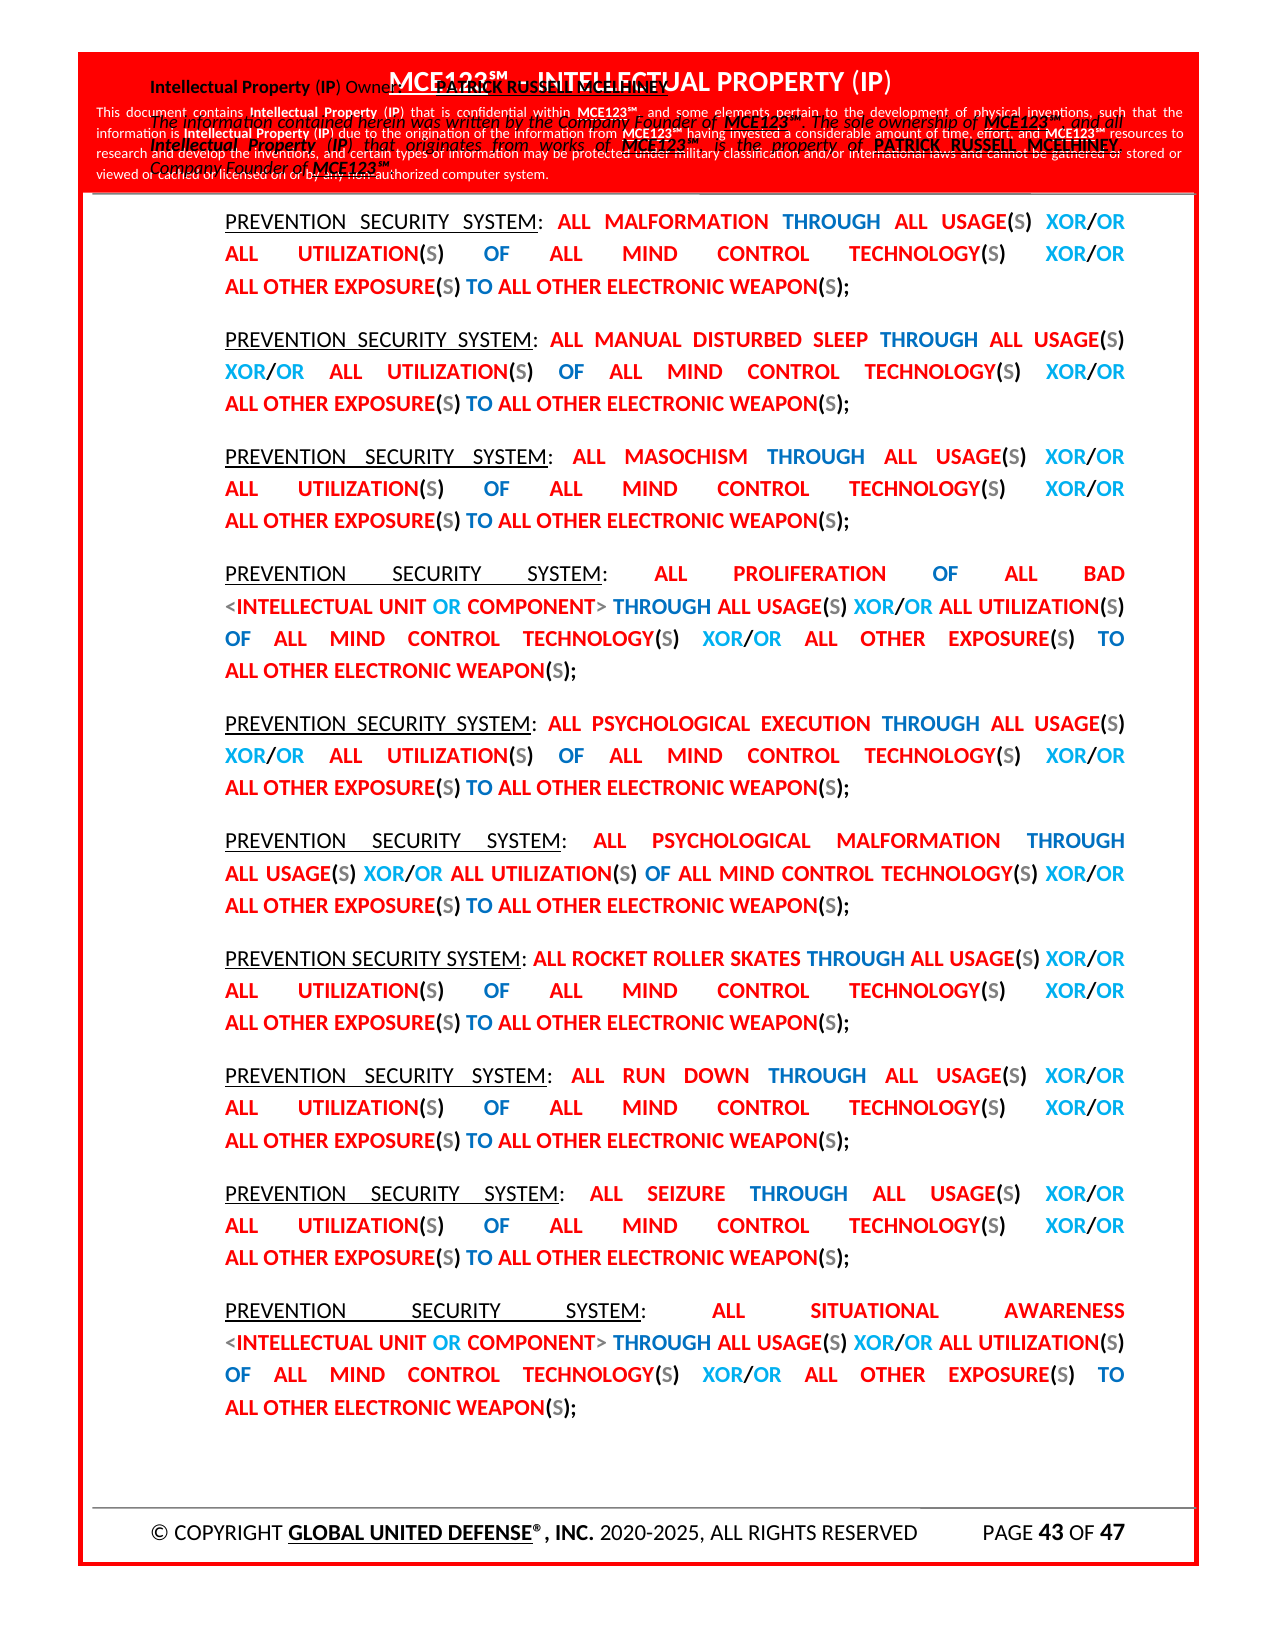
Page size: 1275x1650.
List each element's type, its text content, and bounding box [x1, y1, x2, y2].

text PREVENTION SECURITY SYSTEM: ALL MANUAL DISTURBED SLEEP THROUGH ALL USAGE(S) XOR/OR ALL UTILIZATION(S) OF ALL MIND CONTROL TECHNOLOGY(S) XOR/OR ALL OTHER EXPOSURE(S) TO ALL OTHER ELECTRONIC WEAPON(S); [225, 325, 1125, 417]
text PREVENTION SECURITY SYSTEM: ALL PROLIFERATION OF ALL BAD <INTELLECTUAL UNIT OR COMPONENT> THROUGH ALL USAGE(S) XOR/OR ALL UTILIZATION(S) OF ALL MIND CONTROL TECHNOLOGY(S) XOR/OR ALL OTHER EXPOSURE(S) TO ALL OTHER ELECTRONIC WEAPON(S); [225, 559, 1125, 684]
text PREVENTION SECURITY SYSTEM: ALL SEIZURE THROUGH ALL USAGE(S) XOR/OR ALL UTILIZATION(S) OF ALL MIND CONTROL TECHNOLOGY(S) XOR/OR ALL OTHER EXPOSURE(S) TO ALL OTHER ELECTRONIC WEAPON(S); [225, 1179, 1125, 1271]
text PREVENTION SECURITY SYSTEM: ALL SITUATIONAL AWARENESS <INTELLECTUAL UNIT OR COMPONENT> THROUGH ALL USAGE(S) XOR/OR ALL UTILIZATION(S) OF ALL MIND CONTROL TECHNOLOGY(S) XOR/OR ALL OTHER EXPOSURE(S) TO ALL OTHER ELECTRONIC WEAPON(S); [225, 1296, 1125, 1421]
text PREVENTION SECURITY SYSTEM: ALL ROCKET ROLLER SKATES THROUGH ALL USAGE(S) XOR/OR ALL UTILIZATION(S) OF ALL MIND CONTROL TECHNOLOGY(S) XOR/OR ALL OTHER EXPOSURE(S) TO ALL OTHER ELECTRONIC WEAPON(S); [225, 944, 1125, 1036]
text PREVENTION SECURITY SYSTEM: ALL MALFORMATION THROUGH ALL USAGE(S) XOR/OR ALL UTILIZATION(S) OF ALL MIND CONTROL TECHNOLOGY(S) XOR/OR ALL OTHER EXPOSURE(S) TO ALL OTHER ELECTRONIC WEAPON(S); [225, 207, 1125, 300]
text PREVENTION SECURITY SYSTEM: ALL PSYCHOLOGICAL MALFORMATION THROUGH ALL USAGE(S) XOR/OR ALL UTILIZATION(S) OF ALL MIND CONTROL TECHNOLOGY(S) XOR/OR ALL OTHER EXPOSURE(S) TO ALL OTHER ELECTRONIC WEAPON(S); [225, 827, 1125, 919]
text PREVENTION SECURITY SYSTEM: ALL PSYCHOLOGICAL EXECUTION THROUGH ALL USAGE(S) XOR/OR ALL UTILIZATION(S) OF ALL MIND CONTROL TECHNOLOGY(S) XOR/OR ALL OTHER EXPOSURE(S) TO ALL OTHER ELECTRONIC WEAPON(S); [225, 709, 1125, 802]
text PREVENTION SECURITY SYSTEM: ALL RUN DOWN THROUGH ALL USAGE(S) XOR/OR ALL UTILIZATION(S) OF ALL MIND CONTROL TECHNOLOGY(S) XOR/OR ALL OTHER EXPOSURE(S) TO ALL OTHER ELECTRONIC WEAPON(S); [225, 1061, 1125, 1154]
text PREVENTION SECURITY SYSTEM: ALL MASOCHISM THROUGH ALL USAGE(S) XOR/OR ALL UTILIZATION(S) OF ALL MIND CONTROL TECHNOLOGY(S) XOR/OR ALL OTHER EXPOSURE(S) TO ALL OTHER ELECTRONIC WEAPON(S); [225, 442, 1125, 534]
